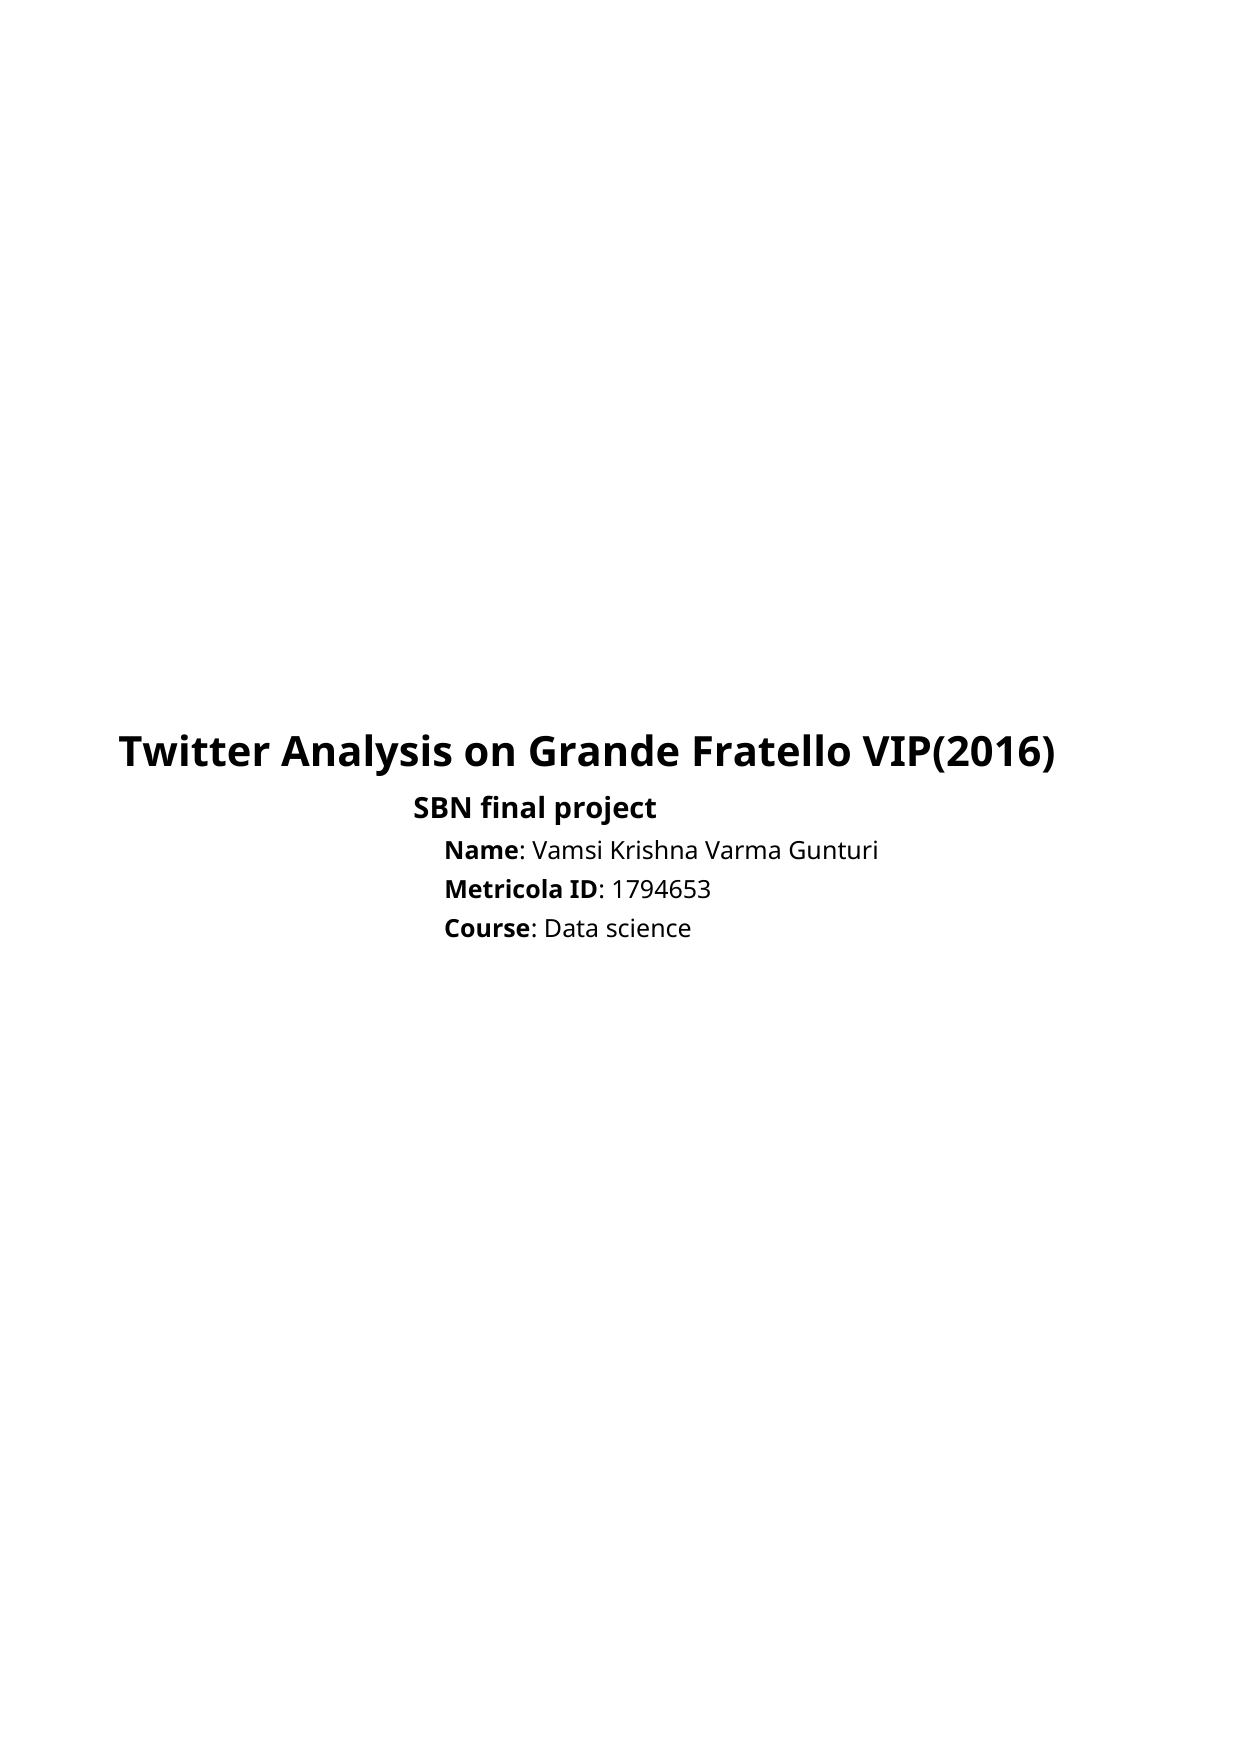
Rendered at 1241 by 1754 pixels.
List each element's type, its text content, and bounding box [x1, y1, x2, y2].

text Name: Vamsi Krishna Varma Gunturi [418, 832, 1122, 867]
text Course: Data science [343, 911, 1122, 945]
text Twitter Analysis on Grande Fratello VIP(2016) [118, 722, 1122, 778]
text Metricola ID: 1794653 [343, 872, 1122, 906]
text SBN final project [118, 787, 1122, 827]
